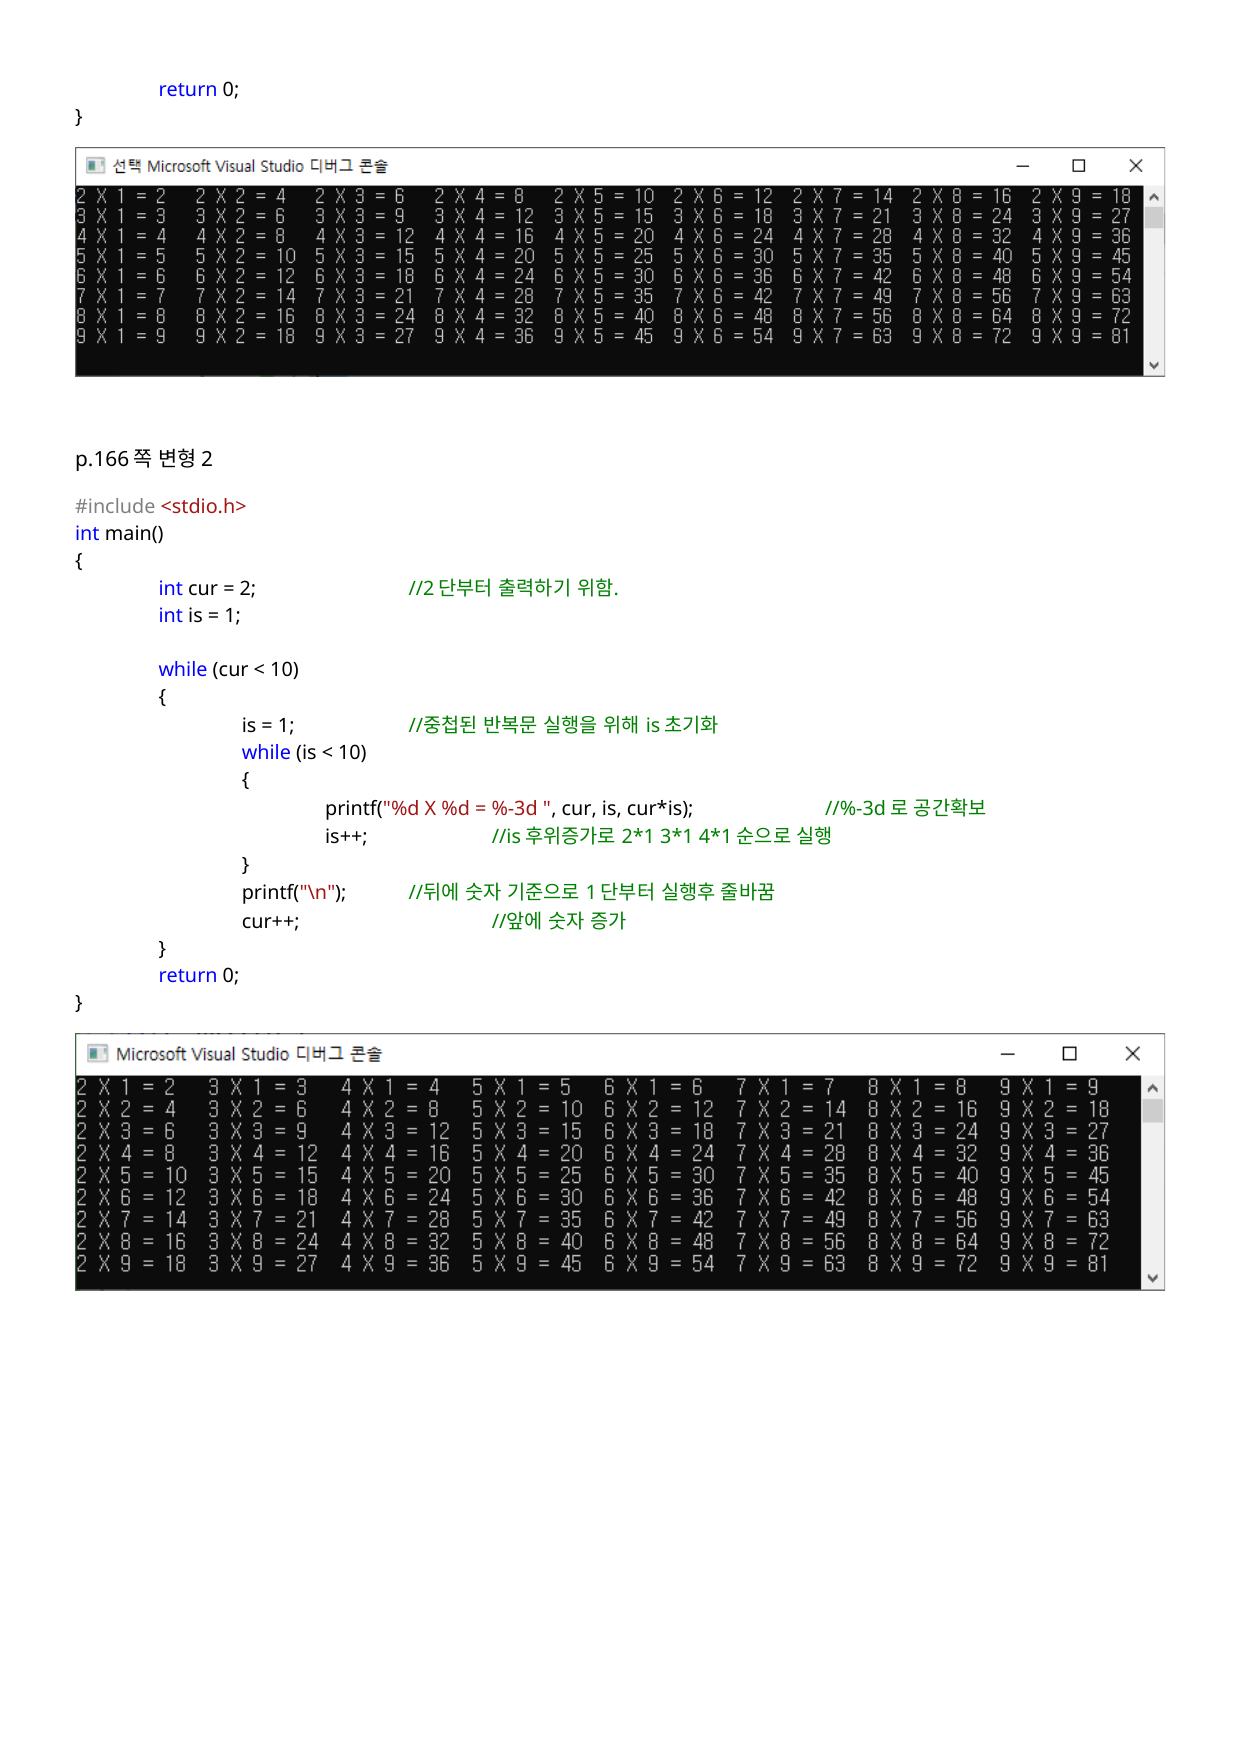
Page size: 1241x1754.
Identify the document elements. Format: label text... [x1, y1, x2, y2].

text while (is < 10) [75, 738, 1165, 765]
text p.166쪽 변형2 [75, 443, 1165, 473]
picture [75, 147, 1166, 377]
text { [75, 546, 1165, 573]
text } [75, 850, 1165, 877]
text cur++; //앞에 숫자 증가 [75, 906, 1165, 934]
text is = 1; //중첩된 반복문 실행을 위해 is초기화 [75, 709, 1165, 738]
text } [75, 934, 1165, 961]
text { [75, 765, 1165, 792]
text int cur = 2; //2단부터 출력하기 위함. [75, 573, 1165, 602]
text #include <stdio.h> [75, 492, 1165, 519]
text printf("%d X %d = %-3d ", cur, is, cur*is); //%-3d로 공간확보 [75, 792, 1165, 821]
text return 0; [75, 961, 1165, 988]
text while (cur < 10) [75, 656, 1165, 683]
text int is = 1; [75, 602, 1165, 629]
text { [75, 683, 1165, 709]
text return 0; [75, 75, 1165, 102]
picture [75, 1033, 1166, 1291]
text is++; //is후위증가로 2*1 3*1 4*1순으로 실행 [75, 821, 1165, 850]
text } [75, 988, 1165, 1015]
text printf("\n"); //뒤에 숫자 기준으로 1단부터 실행후 줄바꿈 [75, 877, 1165, 906]
text } [75, 102, 1165, 129]
text int main() [75, 519, 1165, 546]
